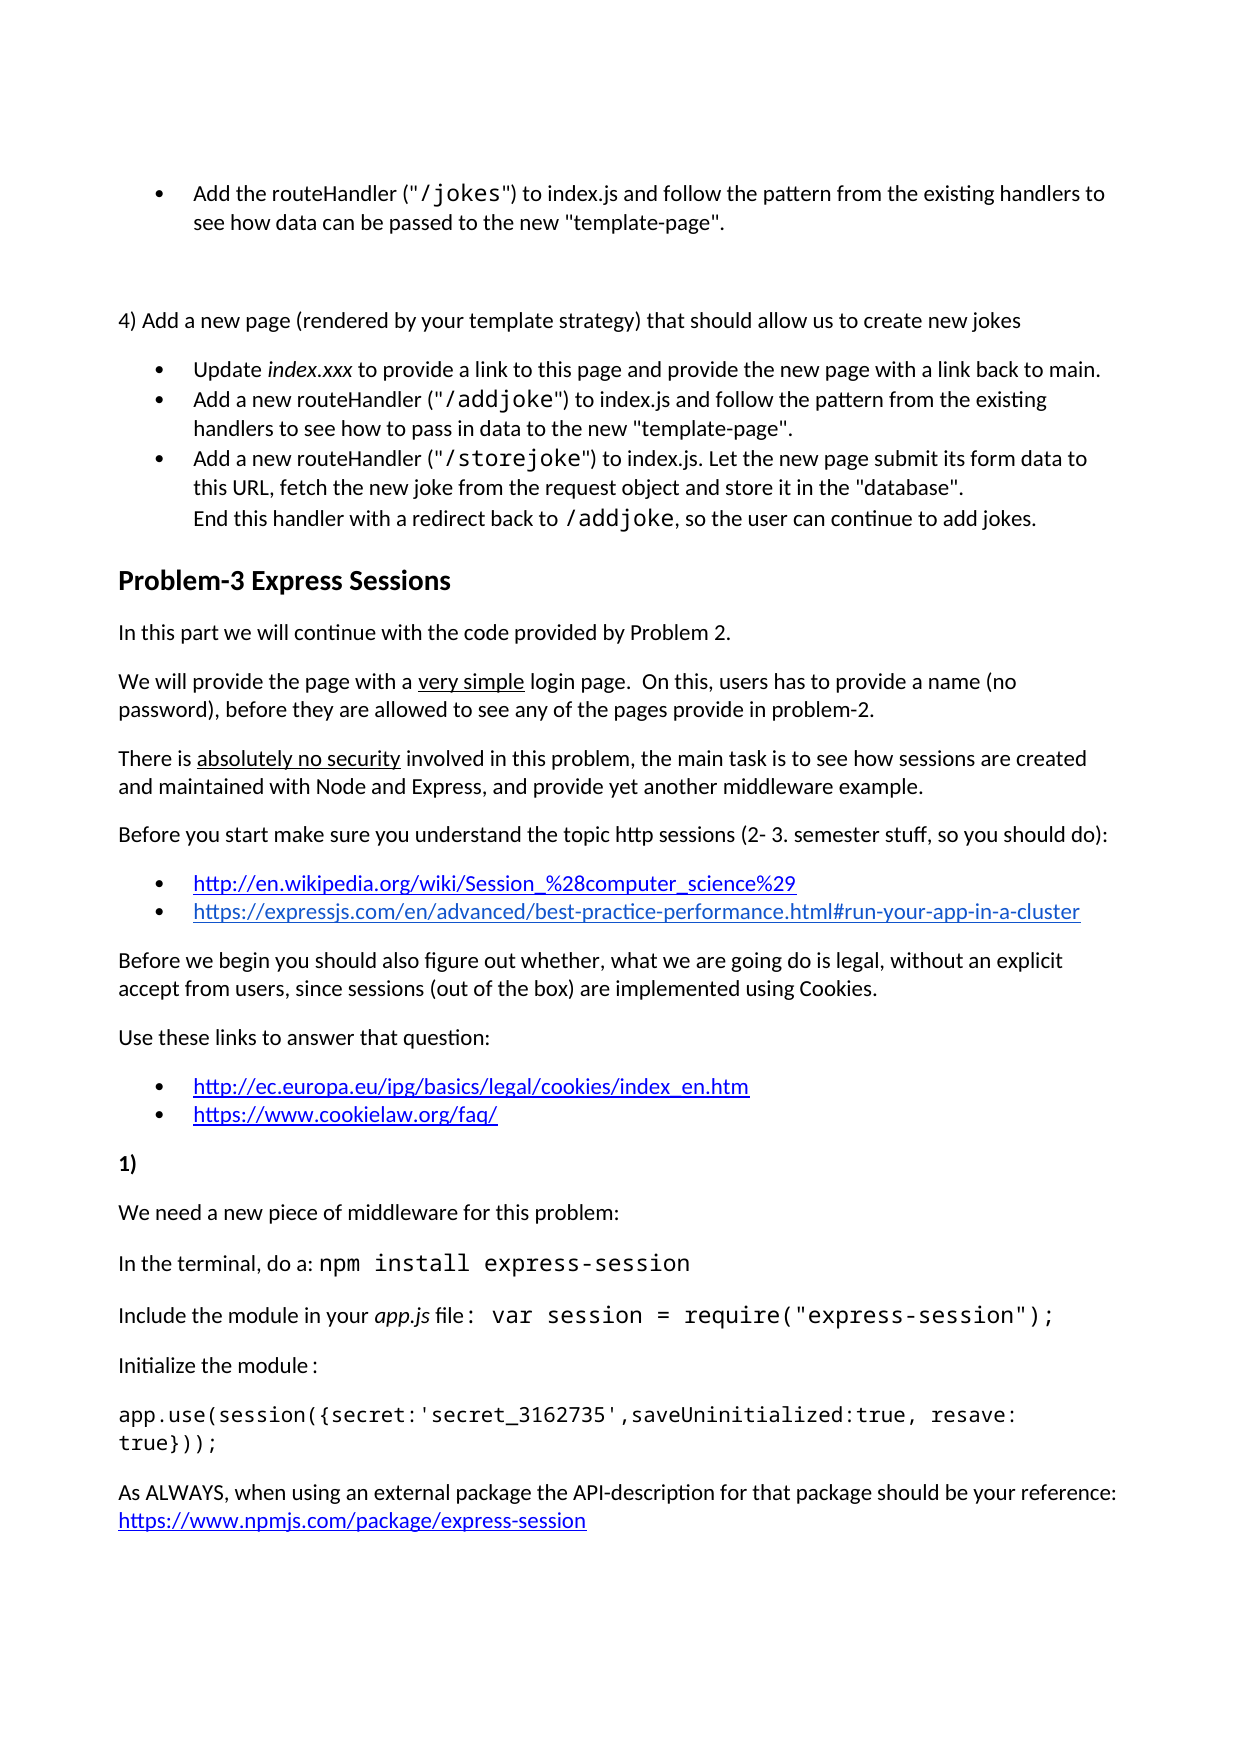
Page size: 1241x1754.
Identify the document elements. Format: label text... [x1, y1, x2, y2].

text Initialize the module: [118, 1351, 1122, 1379]
text Problem-3 Express Sessions [118, 562, 1122, 597]
text Use these links to answer that question: [118, 1023, 1122, 1051]
text There is absolutely no security involved in this problem, the main task is to see how sessions are created and maintained with Node and Express, and provide yet another middleware example. [118, 744, 1122, 800]
text Before we begin you should also figure out whether, what we are going do is legal, without an explicit accept from users, since sessions (out of the box) are implemented using Cookies. [118, 946, 1122, 1002]
text In this part we will continue with the code provided by Problem 2. [118, 618, 1122, 646]
text app.use(session({secret:'secret_3162735',saveUninitialized:true, resave: true})); [118, 1400, 1122, 1457]
list https://www.cookielaw.org/faq/ [156, 1100, 1122, 1128]
text We need a new piece of middleware for this problem: [118, 1198, 1122, 1226]
list http://en.wikipedia.org/wiki/Session_%28computer_science%29 [156, 869, 1122, 897]
text We will provide the page with a very simple login page. On this, users has to provide a name (no password), before they are allowed to see any of the pages provide in problem-2. [118, 667, 1122, 723]
list Add a new routeHandler ("/storejoke") to index.js. Let the new page submit its form data to this URL, fetch the new joke from the request object and store it in the "database". [156, 442, 1122, 502]
list http://ec.europa.eu/ipg/basics/legal/cookies/index_en.htm [156, 1072, 1122, 1100]
text Before you start make sure you understand the topic http sessions (2- 3. semester stuff, so you should do): [118, 821, 1122, 849]
list https://expressjs.com/en/advanced/best-practice-performance.html#run-your-app-in-a-cluster [156, 897, 1122, 926]
text 1) [118, 1149, 1122, 1177]
list Add the routeHandler ("/jokes") to index.js and follow the pattern from the existing handlers to see how data can be passed to the new "template-page". [156, 177, 1122, 236]
text Include the module in your app.js file: var session = require("express-session"); [118, 1299, 1122, 1330]
text End this handler with a redirect back to /addjoke, so the user can continue to add jokes. [193, 502, 1122, 533]
text 4) Add a new page (rendered by your template strategy) that should allow us to create new jokes [118, 306, 1122, 334]
list Add a new routeHandler ("/addjoke") to index.js and follow the pattern from the existing handlers to see how to pass in data to the new "template-page". [156, 383, 1122, 442]
text In the terminal, do a: npm install express-session [118, 1247, 1122, 1278]
list Update index.xxx to provide a link to this page and provide the new page with a link back to main. [156, 355, 1122, 383]
text As ALWAYS, when using an external package the API-description for that package should be your reference: https://www.npmjs.com/package/express-session [118, 1478, 1122, 1534]
